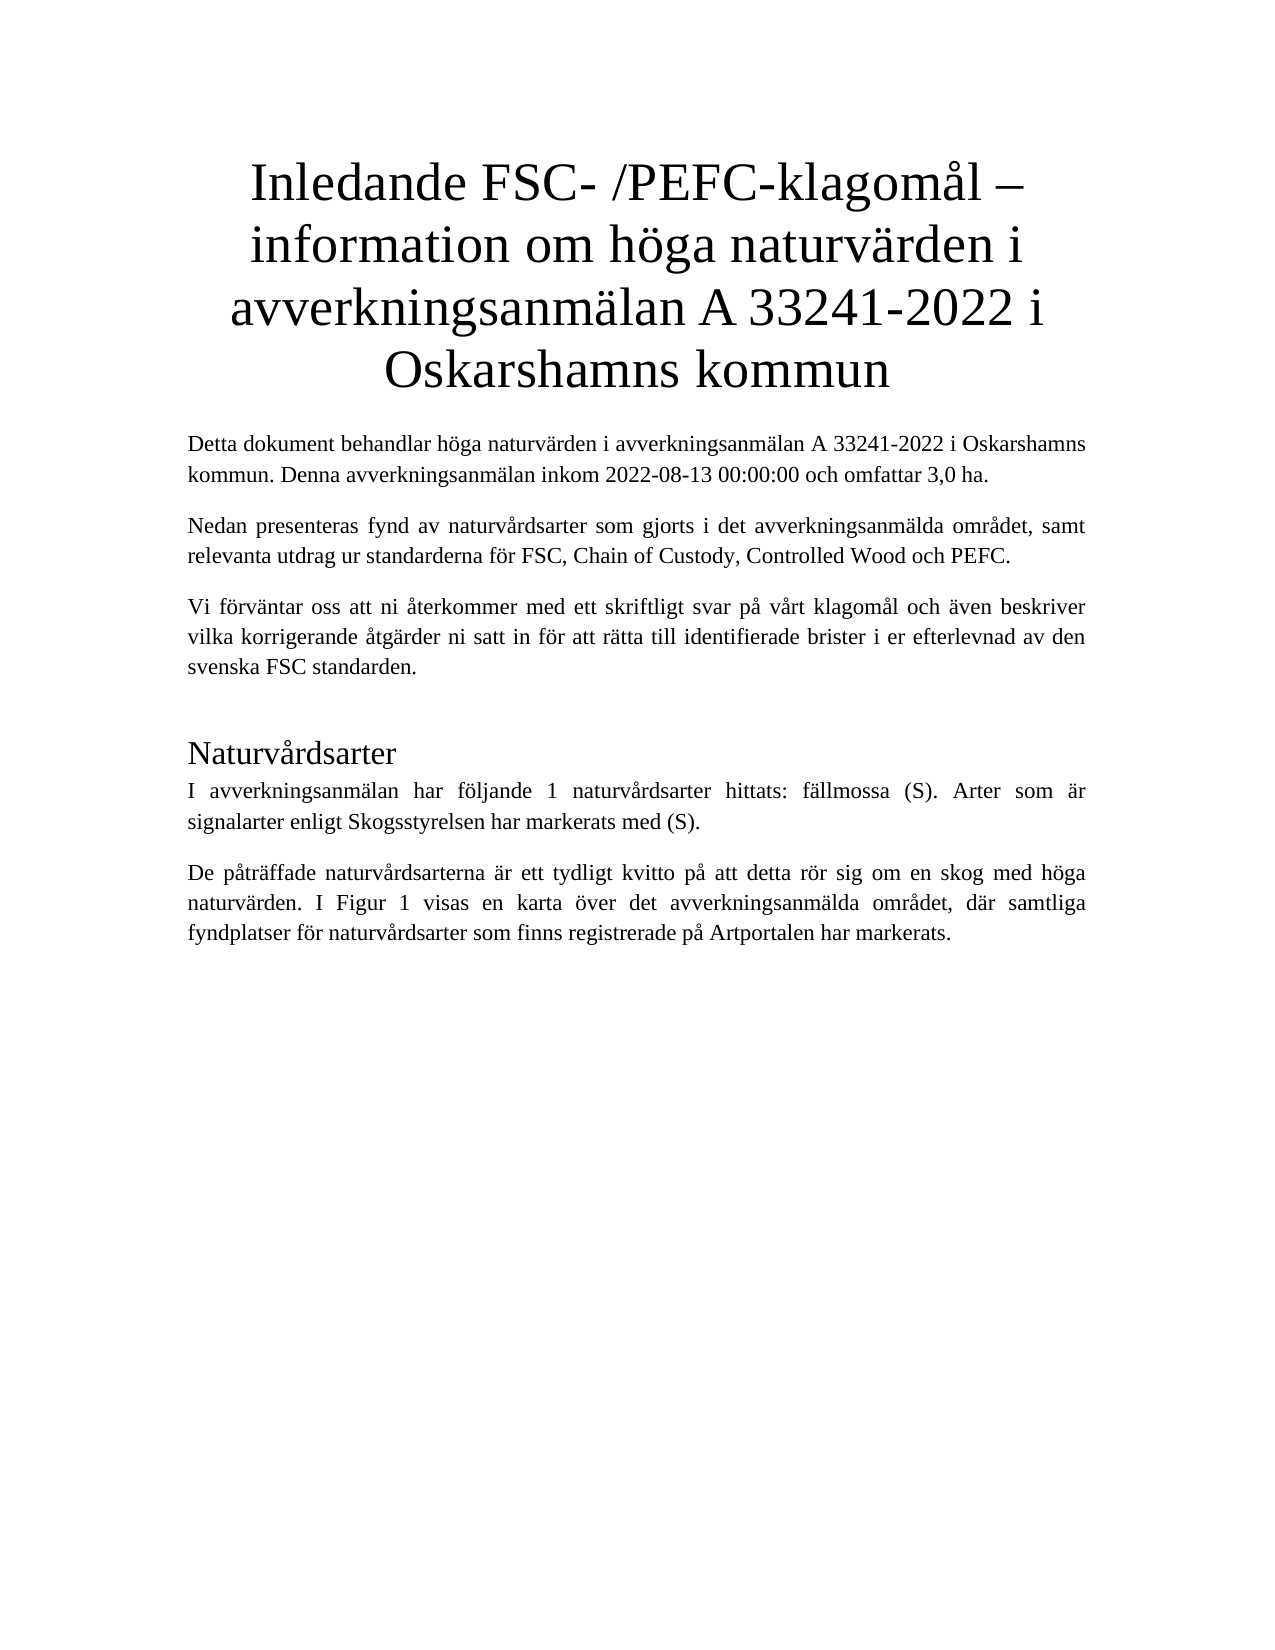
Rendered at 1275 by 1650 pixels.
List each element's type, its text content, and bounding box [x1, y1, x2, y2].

text Vi förväntar oss att ni återkommer med ett skriftligt svar på vårt klagomål och även beskriver vilka korrigerande åtgärder ni satt in för att rätta till identifierade brister i er efterlevnad av den svenska FSC standarden. [187, 593, 1087, 680]
text Detta dokument behandlar höga naturvärden i avverkningsanmälan A 33241-2022 i Oskarshamns kommun. Denna avverkningsanmälan inkom 2022-08-13 00:00:00 och omfattar 3,0 ha. [187, 430, 1087, 487]
text Nedan presenteras fynd av naturvårdsarter som gjorts i det avverkningsanmälda området, samt relevanta utdrag ur standarderna för FSC, Chain of Custody, Controlled Wood och PEFC. [187, 512, 1087, 568]
subtitle Naturvårdsarter [187, 733, 1087, 772]
text De påträffade naturvårdsarterna är ett tydligt kvitto på att detta rör sig om en skog med höga naturvärden. I Figur 1 visas en karta över det avverkningsanmälda området, där samtliga fyndplatser för naturvårdsarter som finns registrerade på Artportalen har markerats. [187, 859, 1087, 946]
title Inledande FSC- /PEFC-klagomål – information om höga naturvärden i avverkningsanmälan A 33241-2022 i Oskarshamns kommun [187, 150, 1087, 399]
text I avverkningsanmälan har följande 1 naturvårdsarter hittats: fällmossa (S). Arter som är signalarter enligt Skogsstyrelsen har markerats med (S). [187, 778, 1087, 834]
